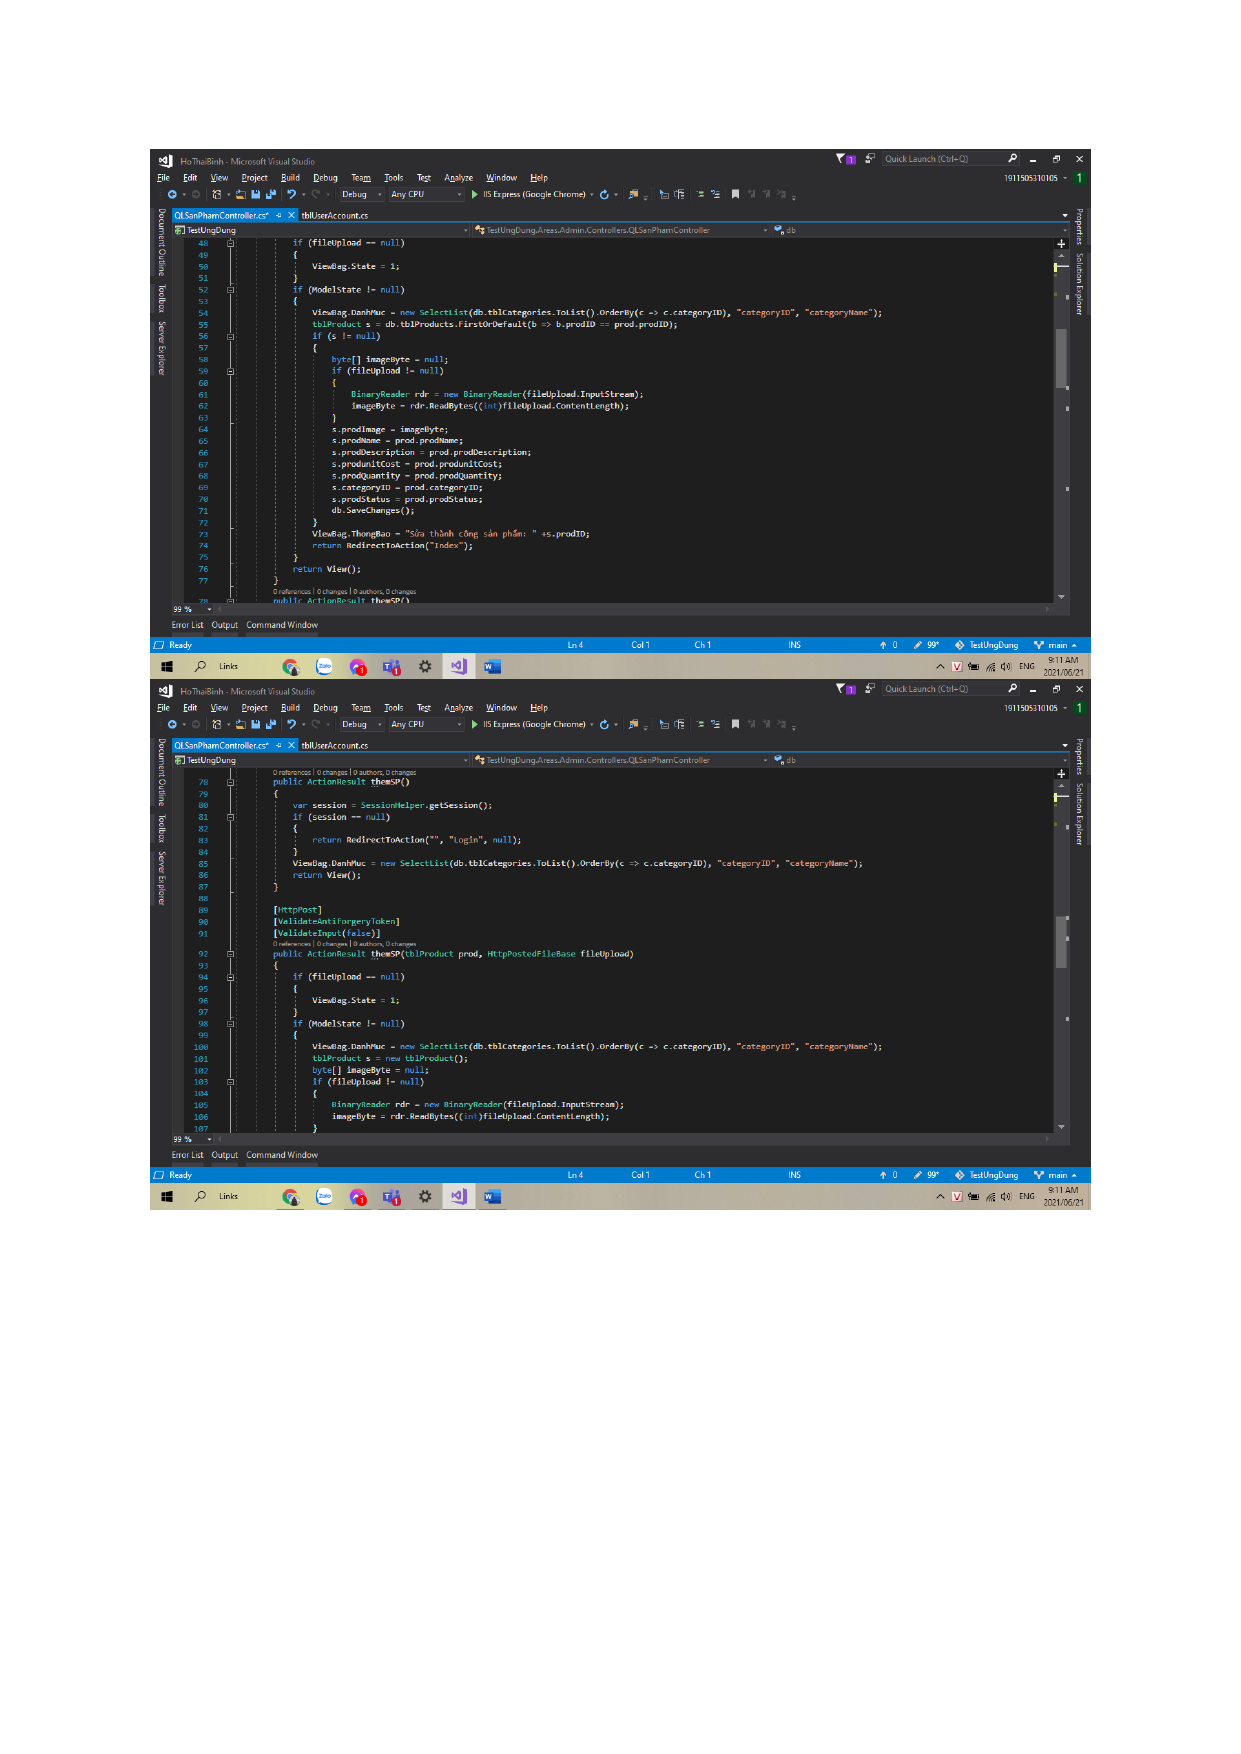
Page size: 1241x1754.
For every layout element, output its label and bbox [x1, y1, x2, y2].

picture [150, 149, 1091, 1210]
